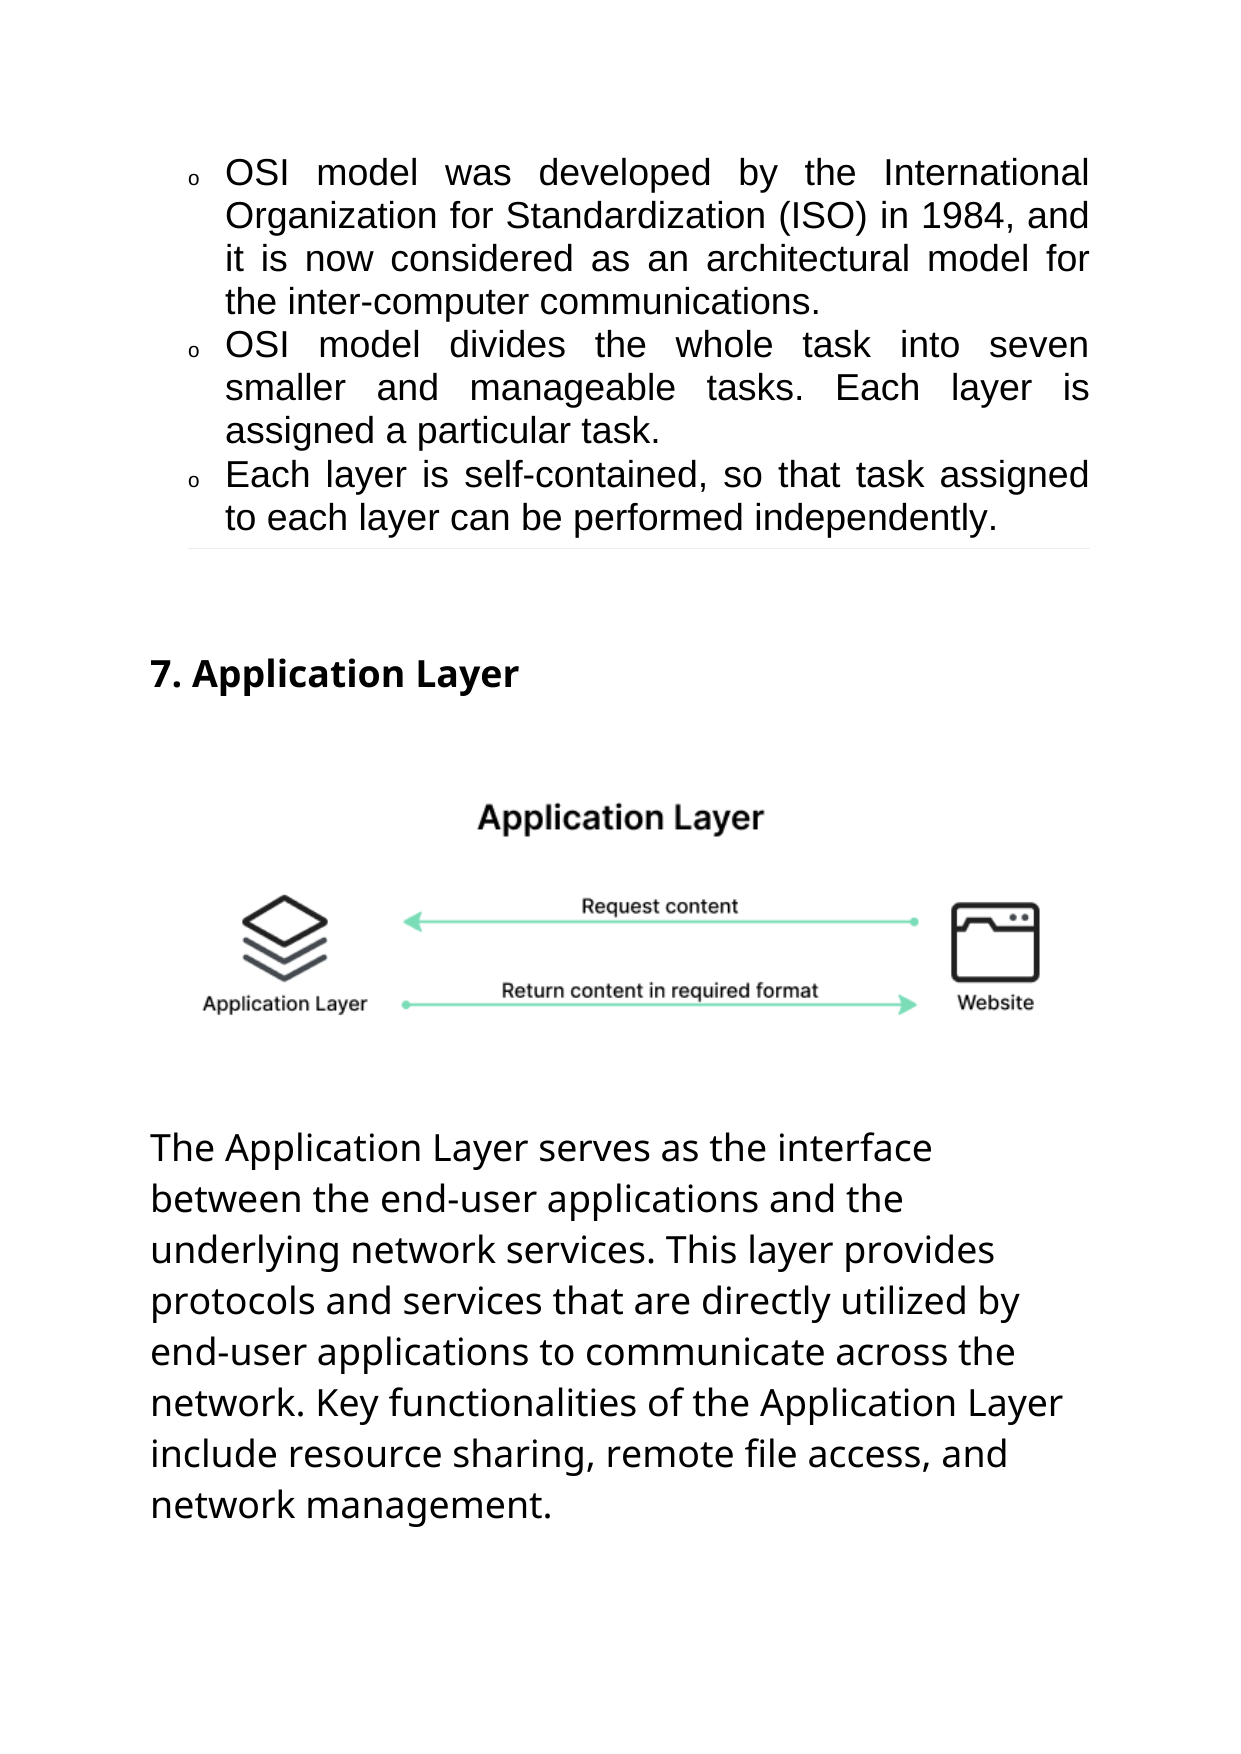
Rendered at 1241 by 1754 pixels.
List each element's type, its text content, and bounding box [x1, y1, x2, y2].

text 7. Application Layer [150, 647, 1090, 698]
list Each layer is self-contained, so that task assigned to each layer can be performed independently. [187, 452, 1090, 549]
list OSI model was developed by the International Organization for Standardization (ISO) in 1984, and it is now considered as an architectural model for the inter-computer communications. [187, 150, 1090, 322]
list OSI model divides the whole task into seven smaller and manageable tasks. Each layer is assigned a particular task. [187, 322, 1090, 452]
picture [150, 734, 1091, 1075]
text The Application Layer serves as the interface between the end-user applications and the underlying network services. This layer provides protocols and services that are directly utilized by end-user applications to communicate across the network. Key functionalities of the Application Layer include resource sharing, remote file access, and network management. [150, 1121, 1090, 1530]
